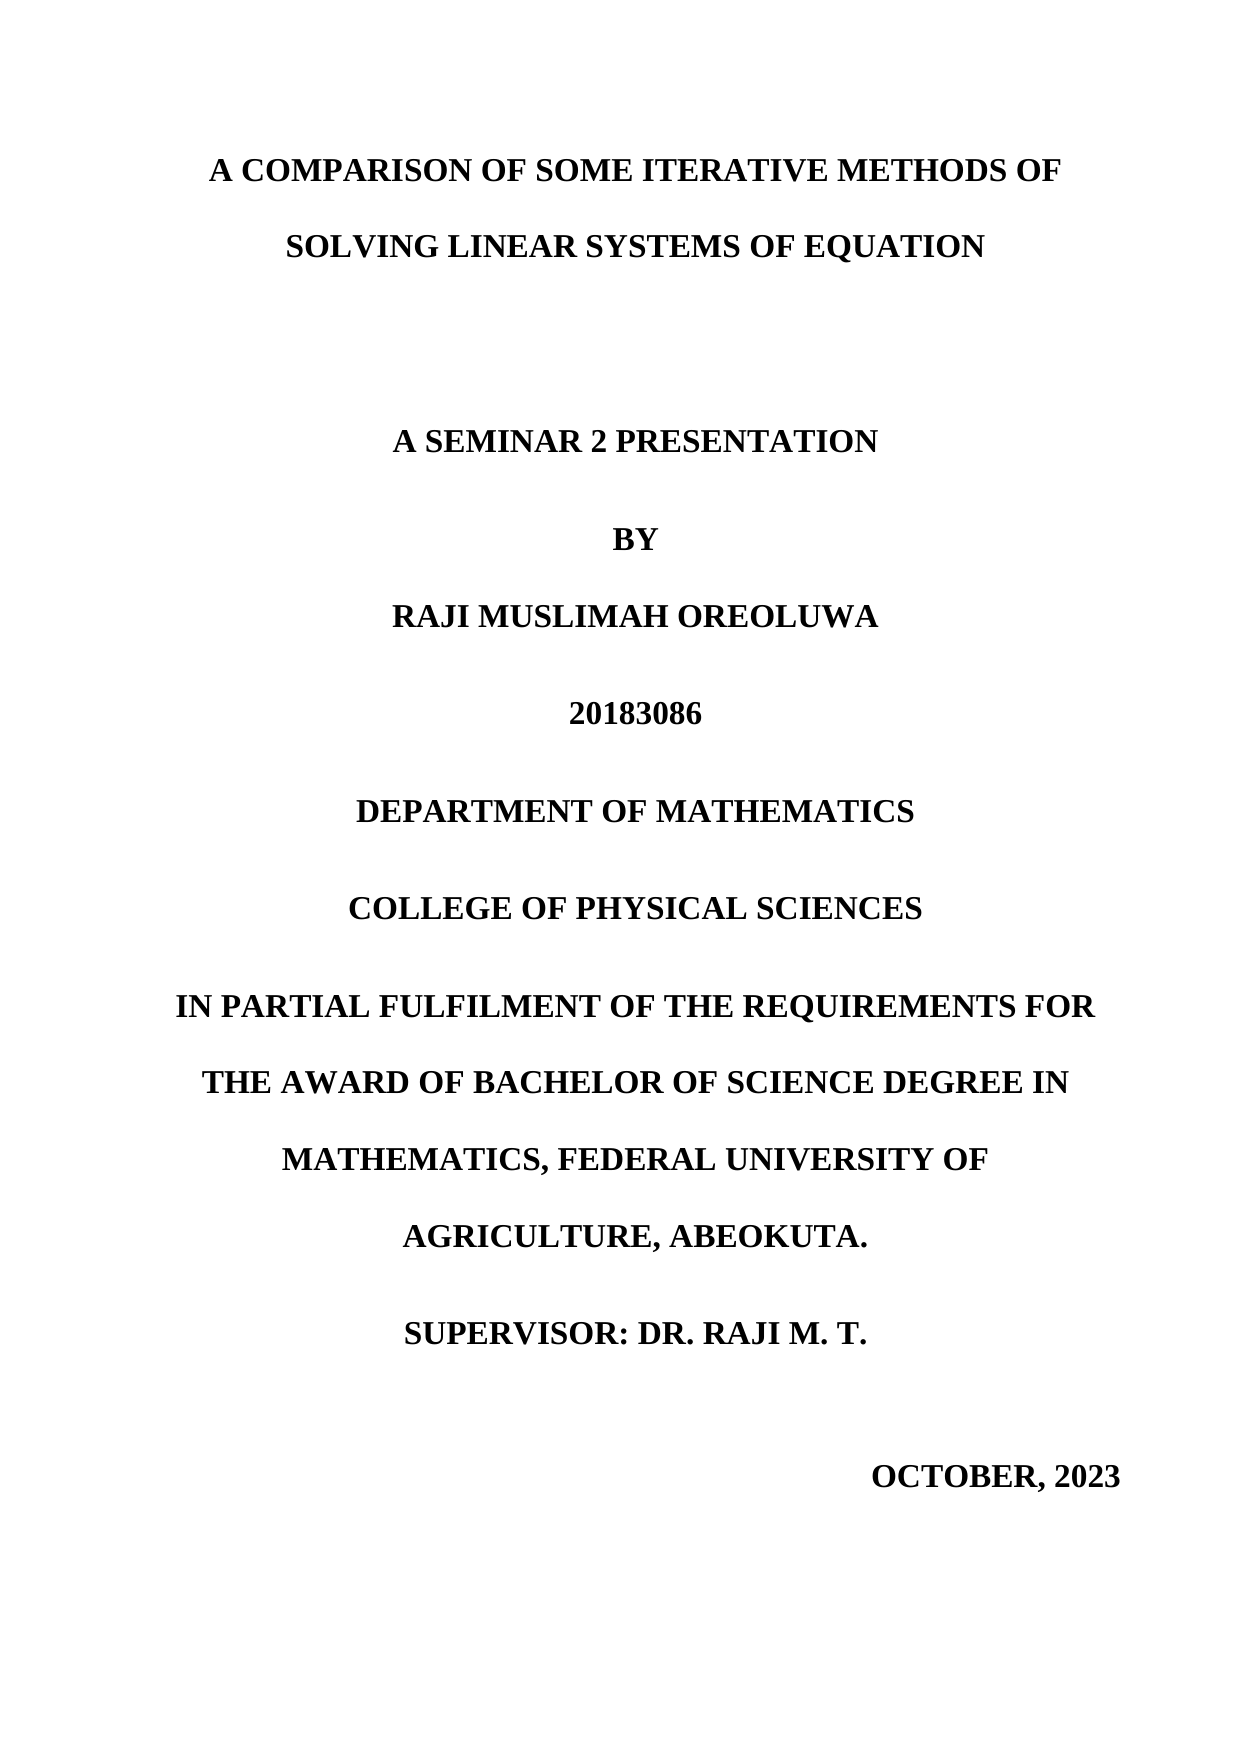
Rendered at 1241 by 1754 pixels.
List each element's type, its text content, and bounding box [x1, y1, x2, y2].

text 20183086 [150, 693, 1121, 732]
text A COMPARISON OF SOME ITERATIVE METHODS OF SOLVING LINEAR SYSTEMS OF EQUATION [150, 150, 1121, 265]
text COLLEGE OF PHYSICAL SCIENCES [150, 888, 1121, 927]
text IN PARTIAL FULFILMENT OF THE REQUIREMENTS FOR THE AWARD OF BACHELOR OF SCIENCE DEGREE IN MATHEMATICS, FEDERAL UNIVERSITY OF AGRICULTURE, ABEOKUTA. [150, 986, 1121, 1254]
text OCTOBER, 2023 [150, 1457, 1121, 1495]
text DEPARTMENT OF MATHEMATICS [150, 791, 1121, 829]
text SUPERVISOR: DR. RAJI M. T. [150, 1313, 1121, 1408]
text BY RAJI MUSLIMAH OREOLUWA [150, 519, 1121, 634]
text A SEMINAR 2 PRESENTATION [150, 422, 1121, 460]
